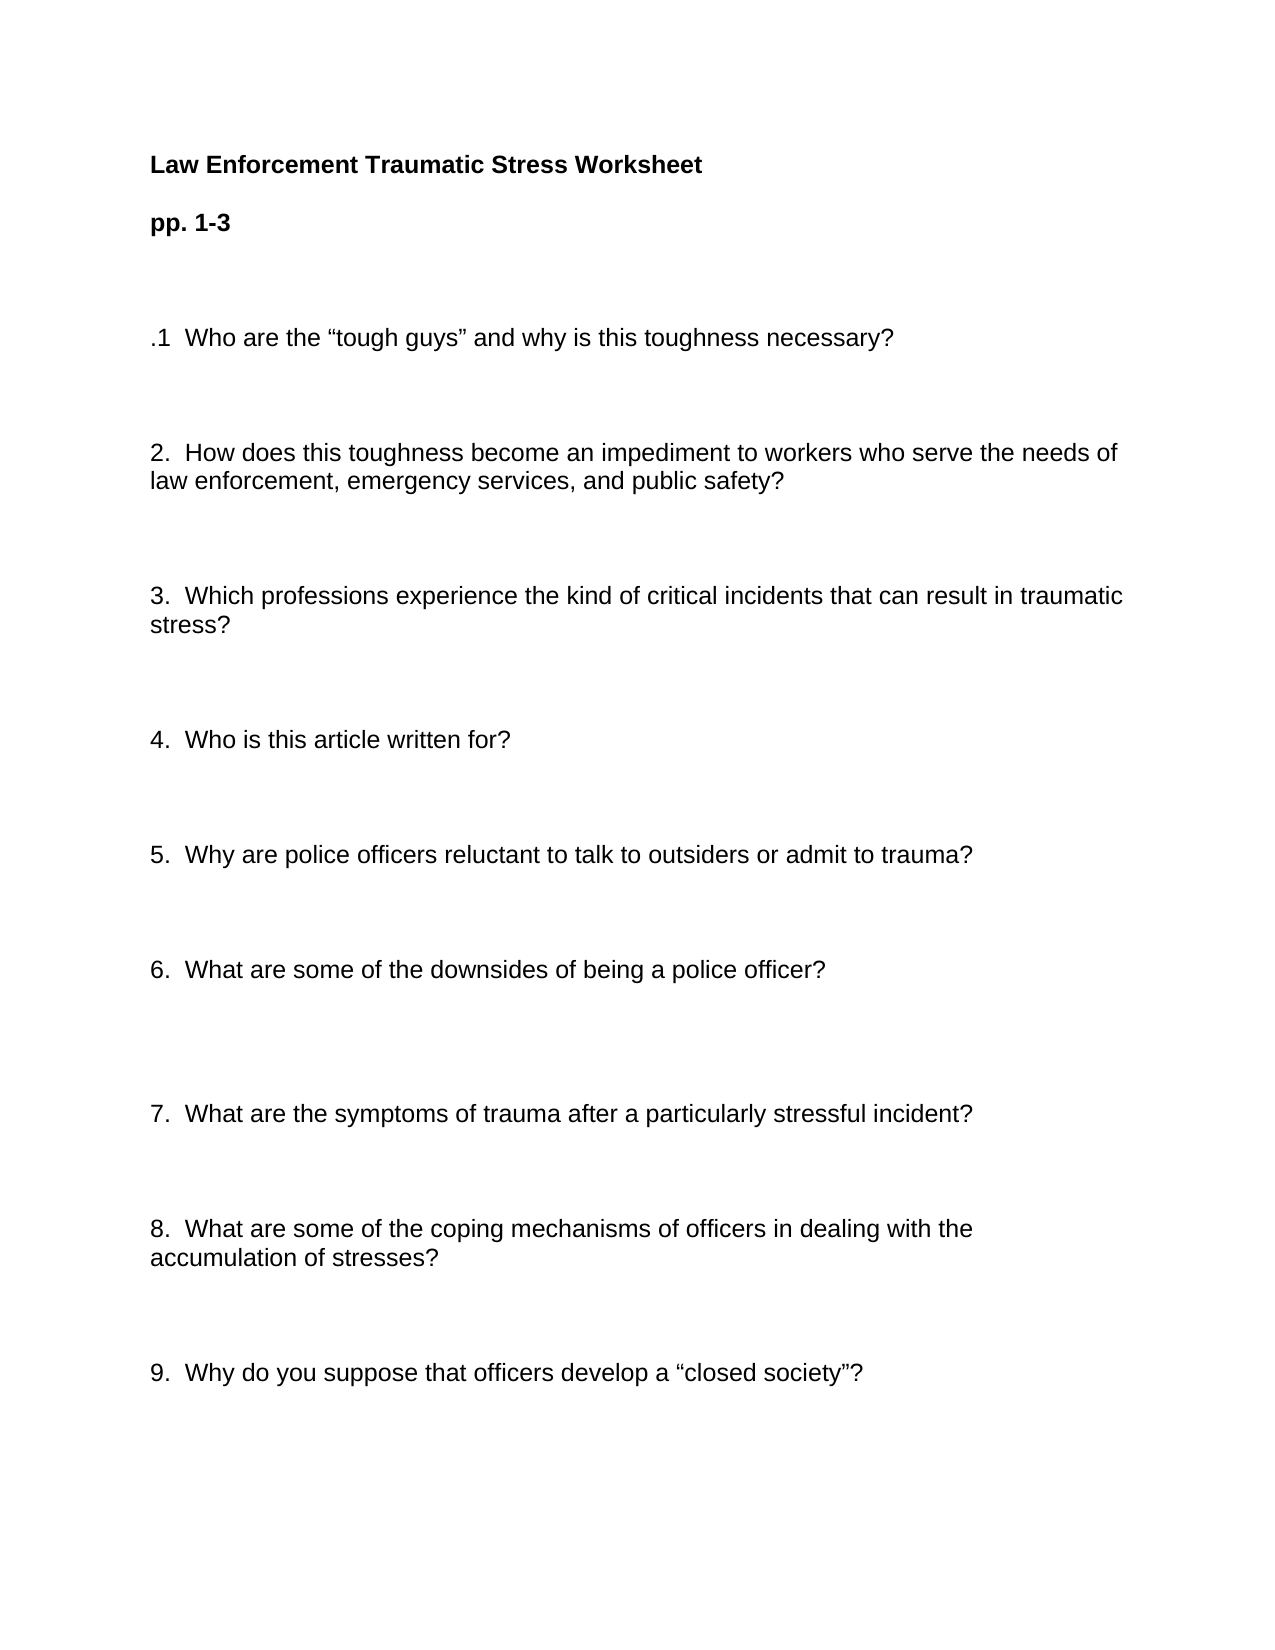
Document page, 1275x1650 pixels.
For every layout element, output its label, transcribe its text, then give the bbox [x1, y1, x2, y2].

text 6. What are some of the downsides of being a police officer? [150, 955, 1125, 984]
text pp. 1-3 [150, 207, 1125, 236]
text .1 Who are the “tough guys” and why is this toughness necessary? [150, 322, 1125, 351]
text Law Enforcement Traumatic Stress Worksheet [150, 150, 1125, 179]
text 2. How does this toughness become an impediment to workers who serve the needs of law enforcement, emergency services, and public safety? [150, 437, 1125, 495]
text 7. What are the symptoms of trauma after a particularly stressful incident? [150, 1099, 1125, 1127]
text 5. Why are police officers reluctant to talk to outsiders or admit to trauma? [150, 840, 1125, 869]
text 8. What are some of the coping mechanisms of officers in dealing with the accumulation of stresses? [150, 1214, 1125, 1271]
text 4. Who is this article written for? [150, 725, 1125, 754]
text 9. Why do you suppose that officers develop a “closed society”? [150, 1357, 1125, 1386]
text 3. Which professions experience the kind of critical incidents that can result in traumatic stress? [150, 581, 1125, 639]
